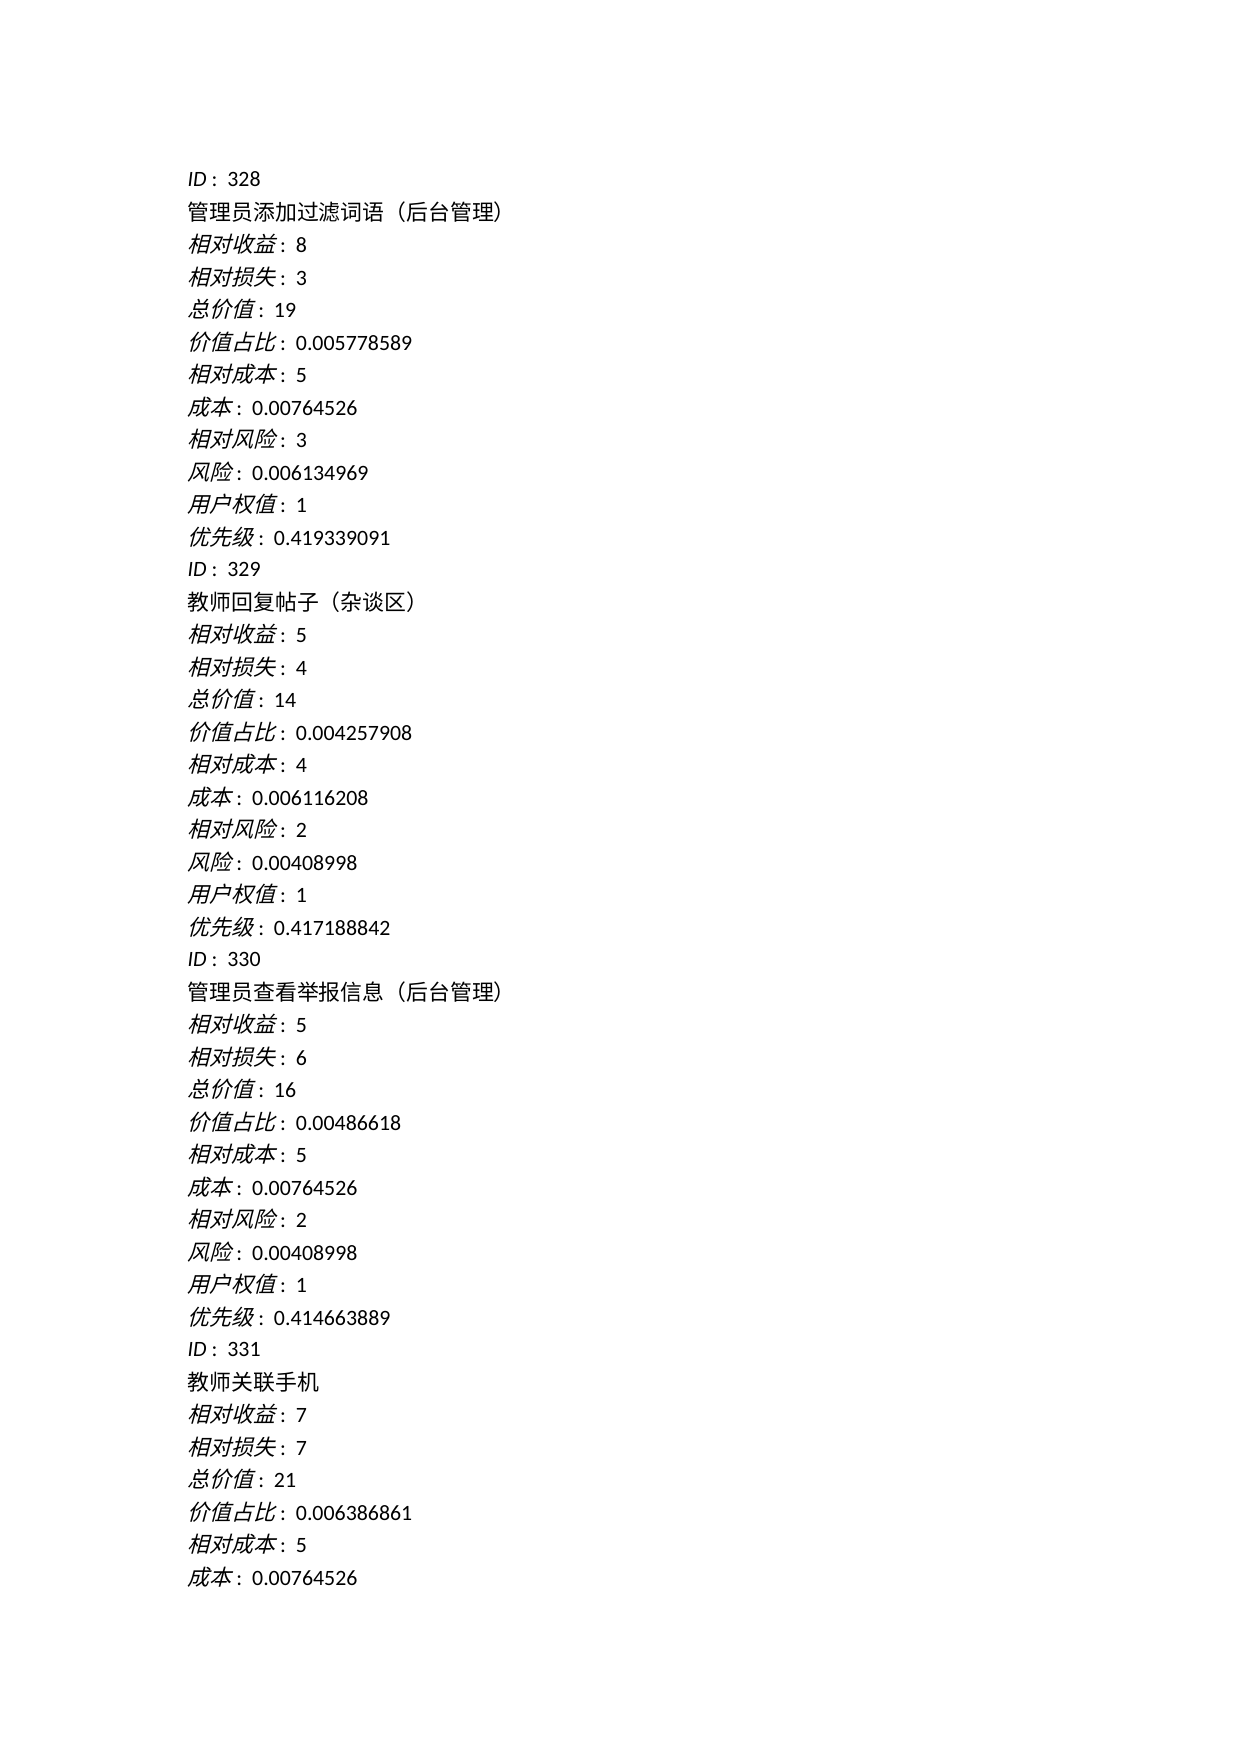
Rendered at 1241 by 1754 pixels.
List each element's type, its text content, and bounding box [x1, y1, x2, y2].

text 总价值 : 19 [187, 292, 1053, 324]
text 相对收益 : 5 [187, 617, 1053, 649]
text 用户权值 : 1 [187, 487, 1053, 519]
text 风险 : 0.00408998 [187, 1234, 1053, 1267]
text 总价值 : 16 [187, 1072, 1053, 1104]
text ID : 329 [187, 552, 1053, 584]
text 相对成本 : 5 [187, 357, 1053, 389]
text 管理员查看举报信息（后台管理） [187, 974, 1053, 1007]
text 相对收益 : 8 [187, 227, 1053, 259]
text 总价值 : 14 [187, 682, 1053, 714]
text 管理员添加过滤词语（后台管理） [187, 194, 1053, 227]
text ID : 330 [187, 942, 1053, 974]
text 用户权值 : 1 [187, 1267, 1053, 1299]
text 用户权值 : 1 [187, 877, 1053, 909]
text 相对损失 : 3 [187, 259, 1053, 292]
text 成本 : 0.006116208 [187, 779, 1053, 812]
text 优先级 : 0.419339091 [187, 519, 1053, 552]
text 相对风险 : 3 [187, 422, 1053, 454]
text 风险 : 0.006134969 [187, 454, 1053, 487]
text 相对损失 : 4 [187, 649, 1053, 682]
text 优先级 : 0.414663889 [187, 1299, 1053, 1332]
text 相对收益 : 7 [187, 1397, 1053, 1429]
text 相对成本 : 5 [187, 1137, 1053, 1169]
text 风险 : 0.00408998 [187, 844, 1053, 877]
text 价值占比 : 0.006386861 [187, 1494, 1053, 1527]
text 相对收益 : 5 [187, 1007, 1053, 1039]
text 相对风险 : 2 [187, 1202, 1053, 1234]
text 成本 : 0.00764526 [187, 1559, 1053, 1592]
text 教师关联手机 [187, 1364, 1053, 1397]
text 优先级 : 0.417188842 [187, 909, 1053, 942]
text ID : 328 [187, 162, 1053, 194]
text 价值占比 : 0.00486618 [187, 1104, 1053, 1137]
text 总价值 : 21 [187, 1462, 1053, 1494]
text 相对成本 : 4 [187, 747, 1053, 779]
text 教师回复帖子（杂谈区） [187, 584, 1053, 617]
text 相对损失 : 7 [187, 1429, 1053, 1462]
text 相对风险 : 2 [187, 812, 1053, 844]
text 相对成本 : 5 [187, 1527, 1053, 1559]
text 价值占比 : 0.004257908 [187, 714, 1053, 747]
text ID : 331 [187, 1332, 1053, 1364]
text 成本 : 0.00764526 [187, 389, 1053, 422]
text 价值占比 : 0.005778589 [187, 324, 1053, 357]
text 成本 : 0.00764526 [187, 1169, 1053, 1202]
text 相对损失 : 6 [187, 1039, 1053, 1072]
